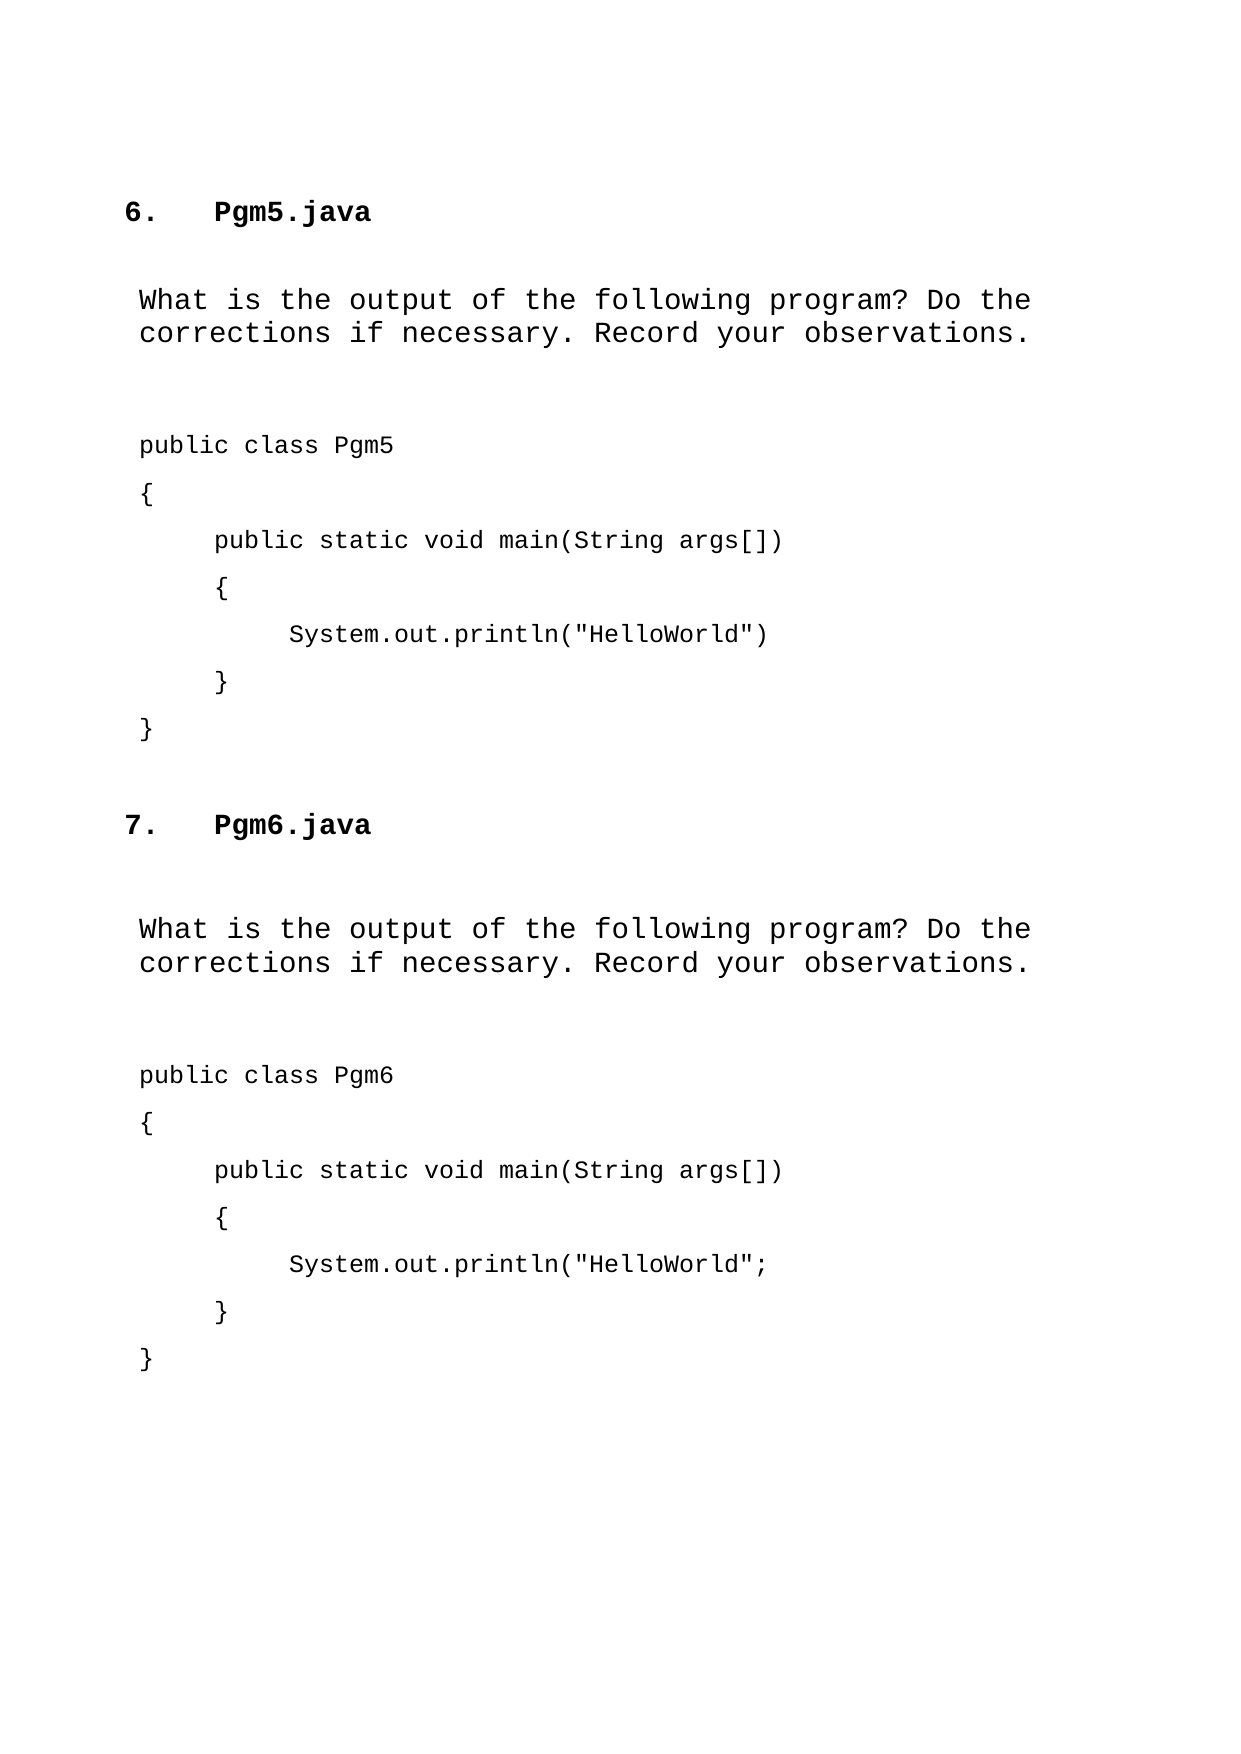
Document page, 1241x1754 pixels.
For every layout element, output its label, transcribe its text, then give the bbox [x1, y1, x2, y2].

text public class Pgm5 [139, 433, 1167, 461]
text } [139, 1346, 1167, 1374]
text System.out.println("HelloWorld") [139, 622, 1167, 650]
text } [139, 669, 1167, 697]
list Pgm6.java [124, 810, 1167, 843]
text } [139, 716, 1167, 744]
text public static void main(String args[]) [139, 527, 1167, 556]
text What is the output of the following program? Do the corrections if necessary. Record your observations. [139, 915, 1167, 981]
text { [139, 1204, 1167, 1233]
text { [139, 574, 1167, 603]
list Pgm5.java [124, 197, 1167, 230]
text } [139, 1299, 1167, 1327]
text { [139, 1110, 1167, 1138]
text public class Pgm6 [139, 1063, 1167, 1091]
text { [139, 480, 1167, 508]
text System.out.println("HelloWorld"; [139, 1252, 1167, 1280]
text What is the output of the following program? Do the corrections if necessary. Record your observations. [139, 285, 1167, 351]
text public static void main(String args[]) [139, 1157, 1167, 1186]
